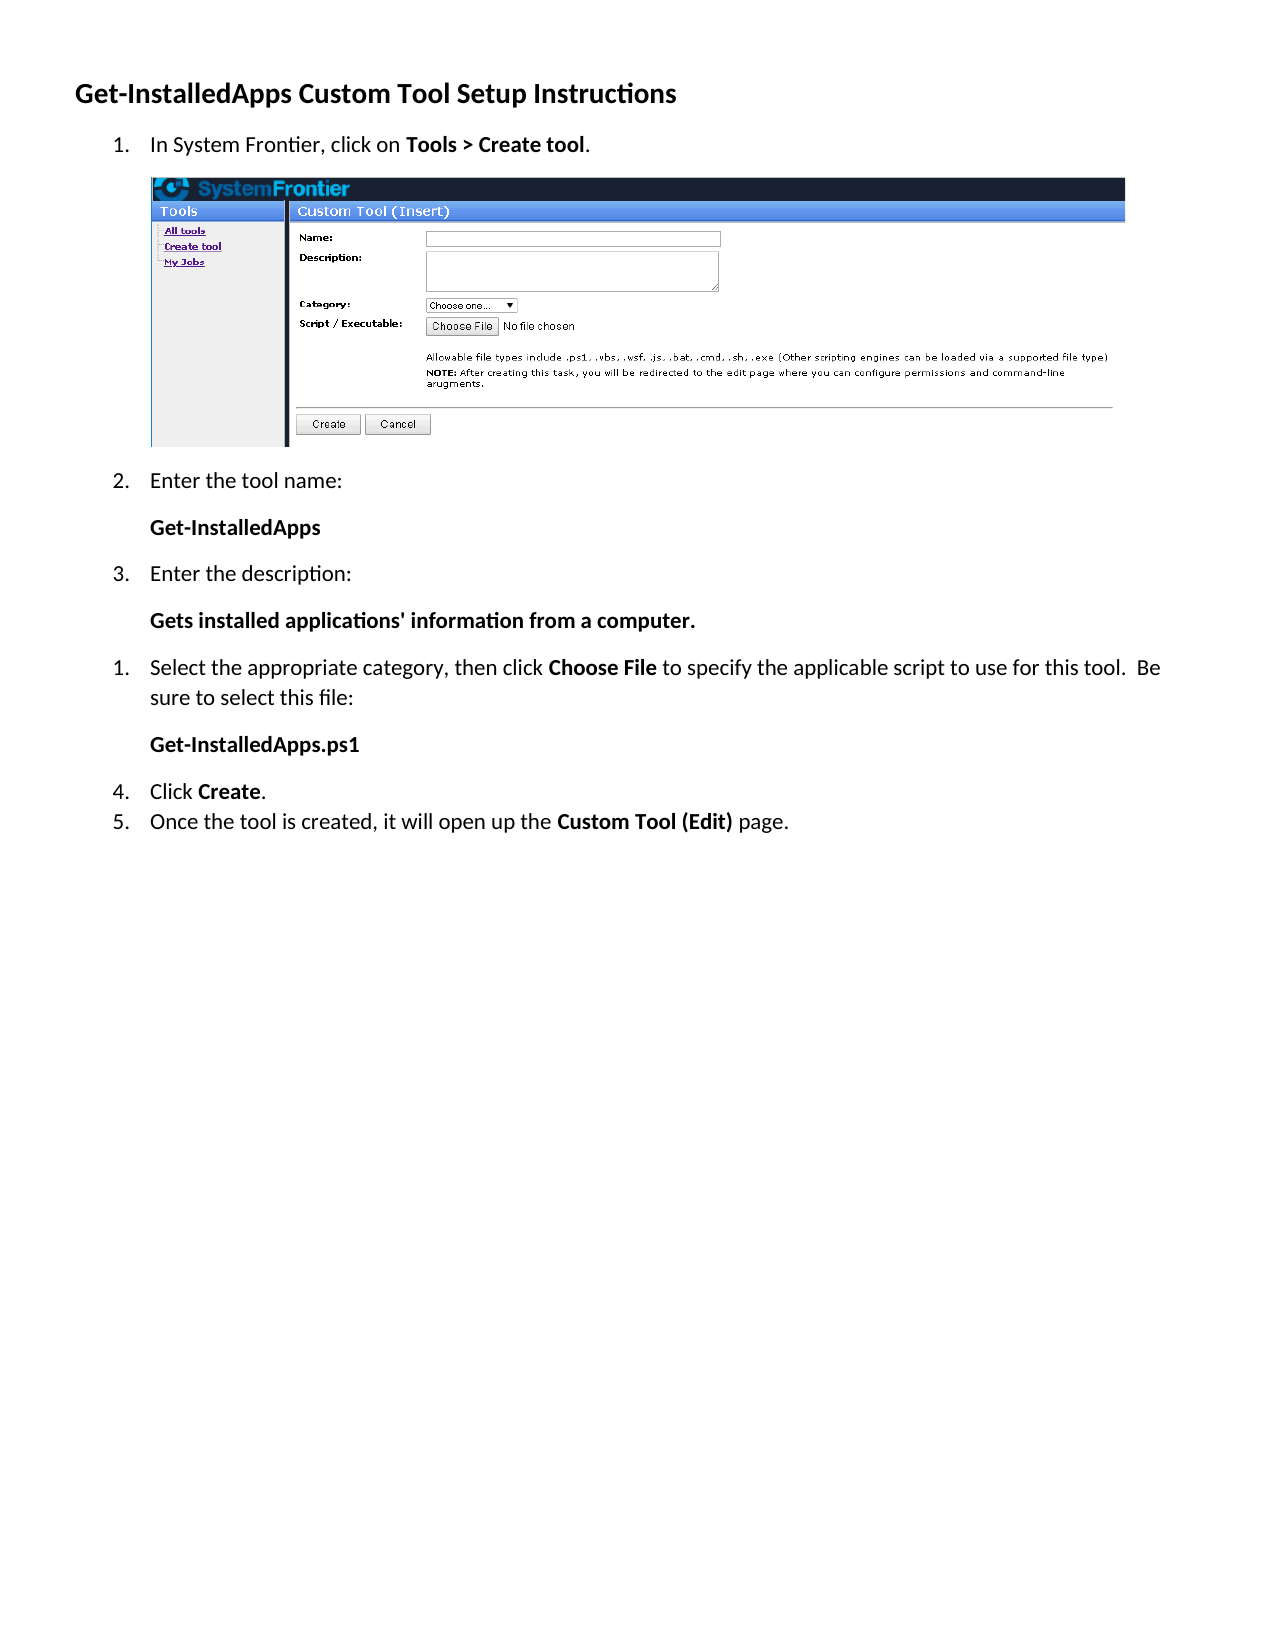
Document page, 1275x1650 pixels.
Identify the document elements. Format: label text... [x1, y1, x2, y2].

list Once the tool is created, it will open up the Custom Tool (Edit) page. [112, 807, 1200, 836]
picture [150, 177, 1125, 447]
list Select the appropriate category, then click Choose File to specify the applicable script to use for this tool. Be sure to select this file: [112, 653, 1200, 712]
list In System Frontier, click on Tools > Create tool. [112, 130, 1200, 158]
list Enter the tool name: [112, 466, 1200, 494]
text Get-InstalledApps Custom Tool Setup Instructions [75, 75, 1200, 111]
text Get-InstalledApps [75, 513, 1200, 541]
list Enter the description: [112, 559, 1200, 588]
list Click Create. [112, 777, 1200, 805]
text Gets installed applications' information from a computer. [75, 606, 1200, 634]
text Get-InstalledApps.ps1 [150, 730, 1200, 758]
